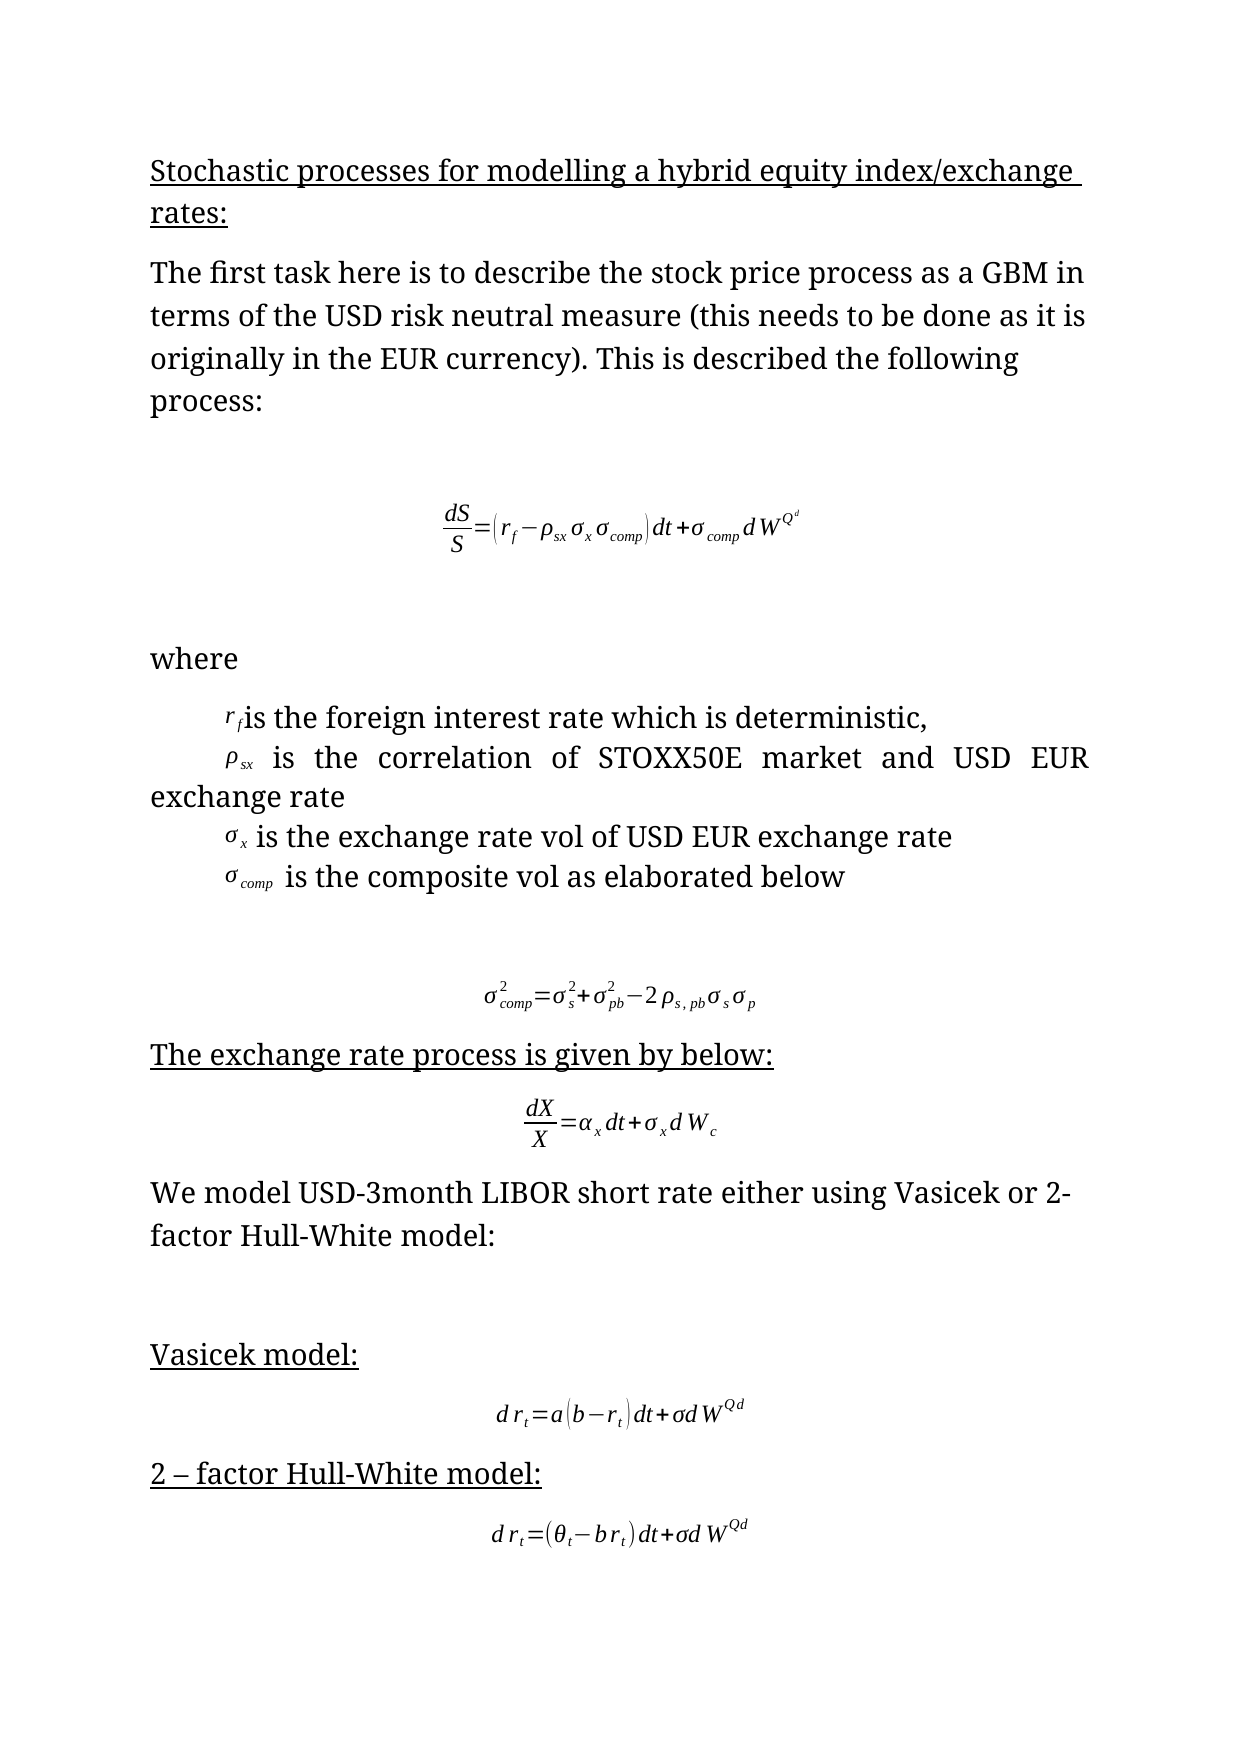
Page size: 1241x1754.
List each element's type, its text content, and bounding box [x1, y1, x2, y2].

subtitle Stochastic processes for modelling a hybrid equity index/exchange rates: [150, 150, 1090, 232]
text is the exchange rate vol of USD EUR exchange rate [150, 816, 1090, 856]
text The first task here is to describe the stock price process as a GBM in terms of the USD risk neutral measure (this needs to be done as it is originally in the EUR currency). This is described the following process: [150, 252, 1090, 420]
text is the foreign interest rate which is deterministic, [150, 697, 1090, 737]
text is the correlation of STOXX50E market and USD EUR exchange rate [150, 737, 1090, 816]
subtitle 2 – factor Hull-White model: [150, 1453, 1090, 1493]
text We model USD-3month LIBOR short rate either using Vasicek or 2-factor Hull-White model: [150, 1173, 1090, 1255]
subtitle Vasicek model: [150, 1334, 1090, 1374]
text where [150, 638, 1090, 678]
text is the composite vol as elaborated below [150, 856, 1090, 896]
subtitle The exchange rate process is given by below: [150, 1034, 1090, 1074]
